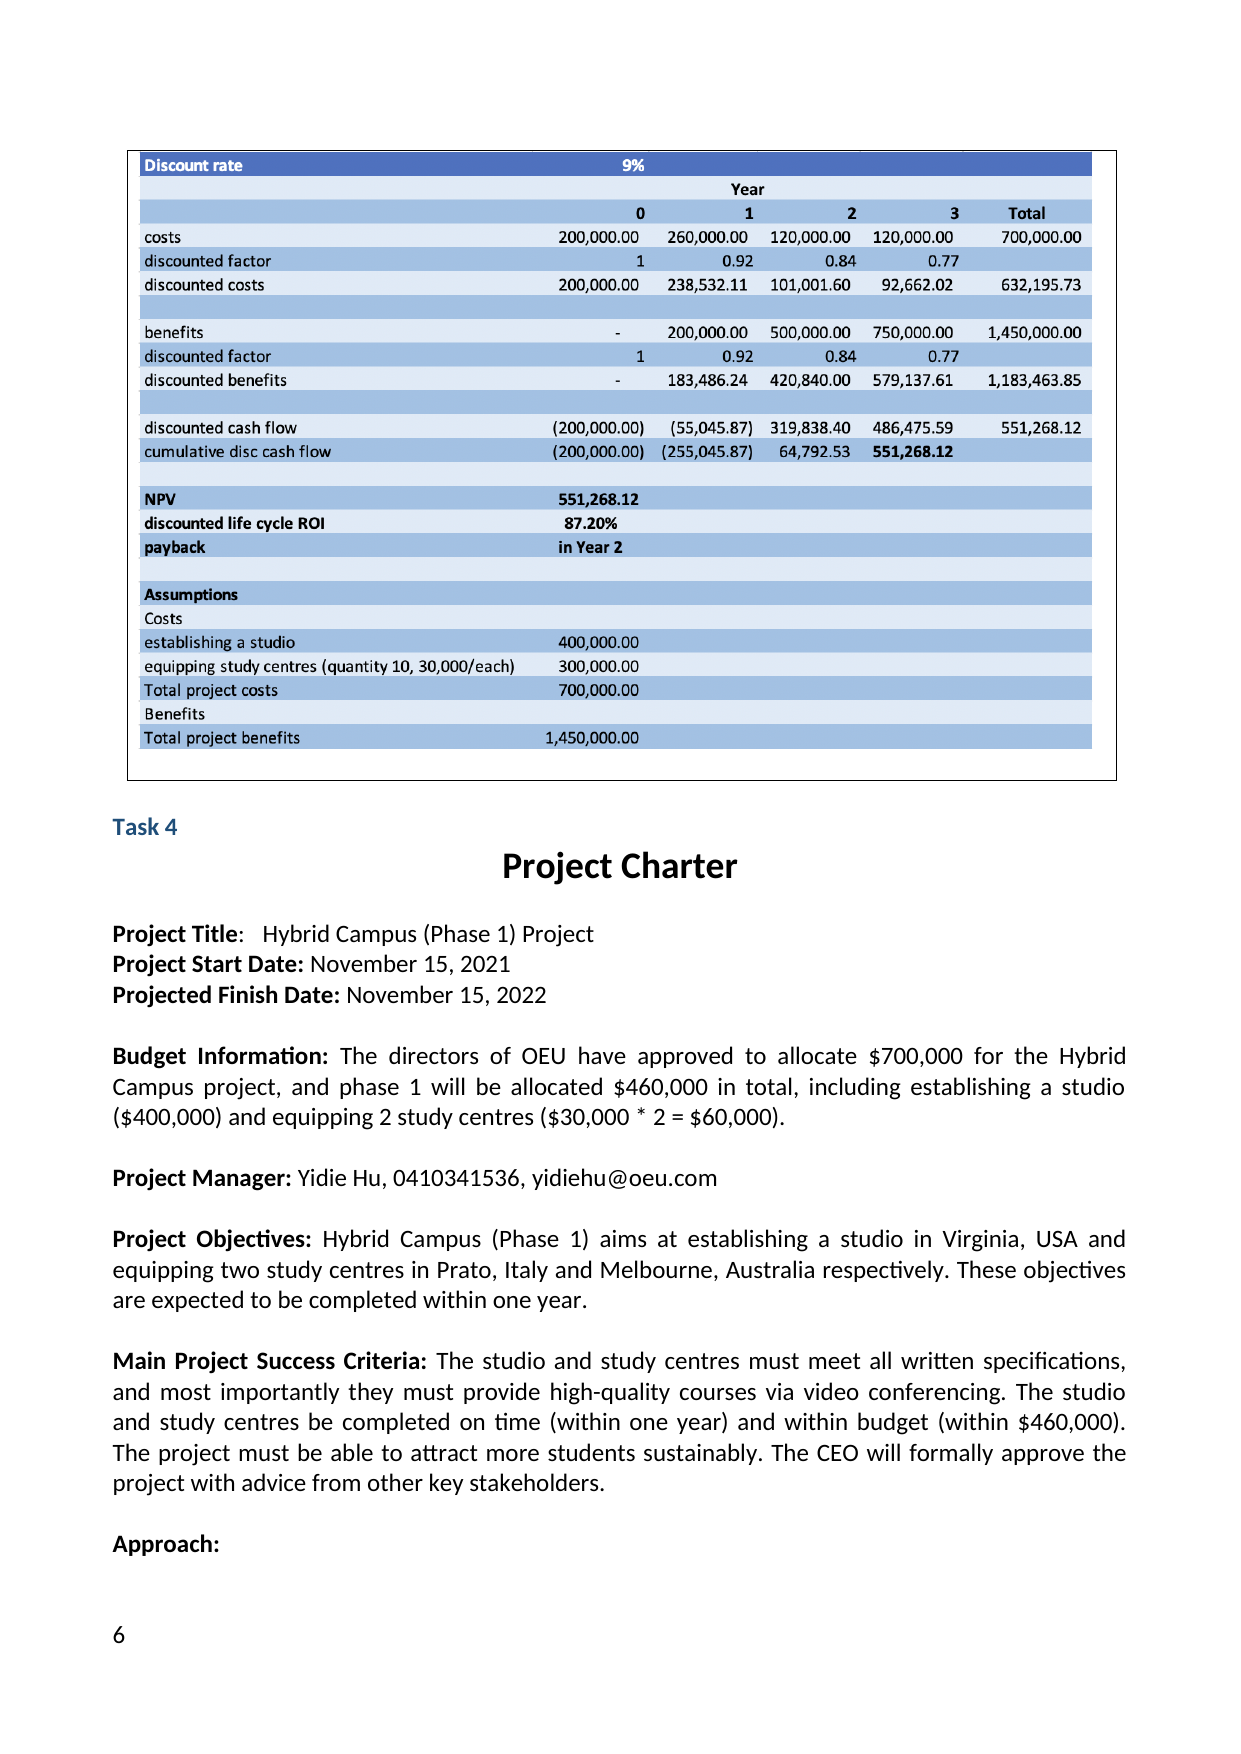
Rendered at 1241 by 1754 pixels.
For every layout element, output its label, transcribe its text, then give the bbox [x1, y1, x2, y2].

text Project Manager: Yidie Hu, 0410341536, yidiehu@oeu.com [112, 1162, 1128, 1193]
text Project Start Date: November 15, 2021 [112, 948, 1128, 979]
text Project Title: Hybrid Campus (Phase 1) Project [112, 918, 1128, 948]
text Project Objectives: Hybrid Campus (Phase 1) aims at establishing a studio in Virginia, USA and equipping two study centres in Prato, Italy and Melbourne, Australia respectively. These objectives are expected to be completed within one year. [112, 1223, 1128, 1315]
text Approach: [112, 1528, 1128, 1559]
picture [138, 151, 1093, 749]
text Budget Information: The directors of OEU have approved to allocate $700,000 for the Hybrid Campus project, and phase 1 will be allocated $460,000 in total, including establishing a studio ($400,000) and equipping 2 study centres ($30,000 * 2 = $60,000). [112, 1040, 1128, 1132]
text Projected Finish Date: November 15, 2022 [112, 979, 1128, 1009]
text Main Project Success Criteria: The studio and study centres must meet all written specifications, and most importantly they must provide high-quality courses via video conferencing. The studio and study centres be completed on time (within one year) and within budget (within $460,000). The project must be able to attract more students sustainably. The CEO will formally approve the project with advice from other key stakeholders. [112, 1345, 1128, 1498]
title Task 4 [112, 811, 1128, 842]
table_cell 10.0 Exhibits Exhibit A: Financial Analysis [128, 151, 1116, 779]
title Project Charter [112, 842, 1128, 887]
